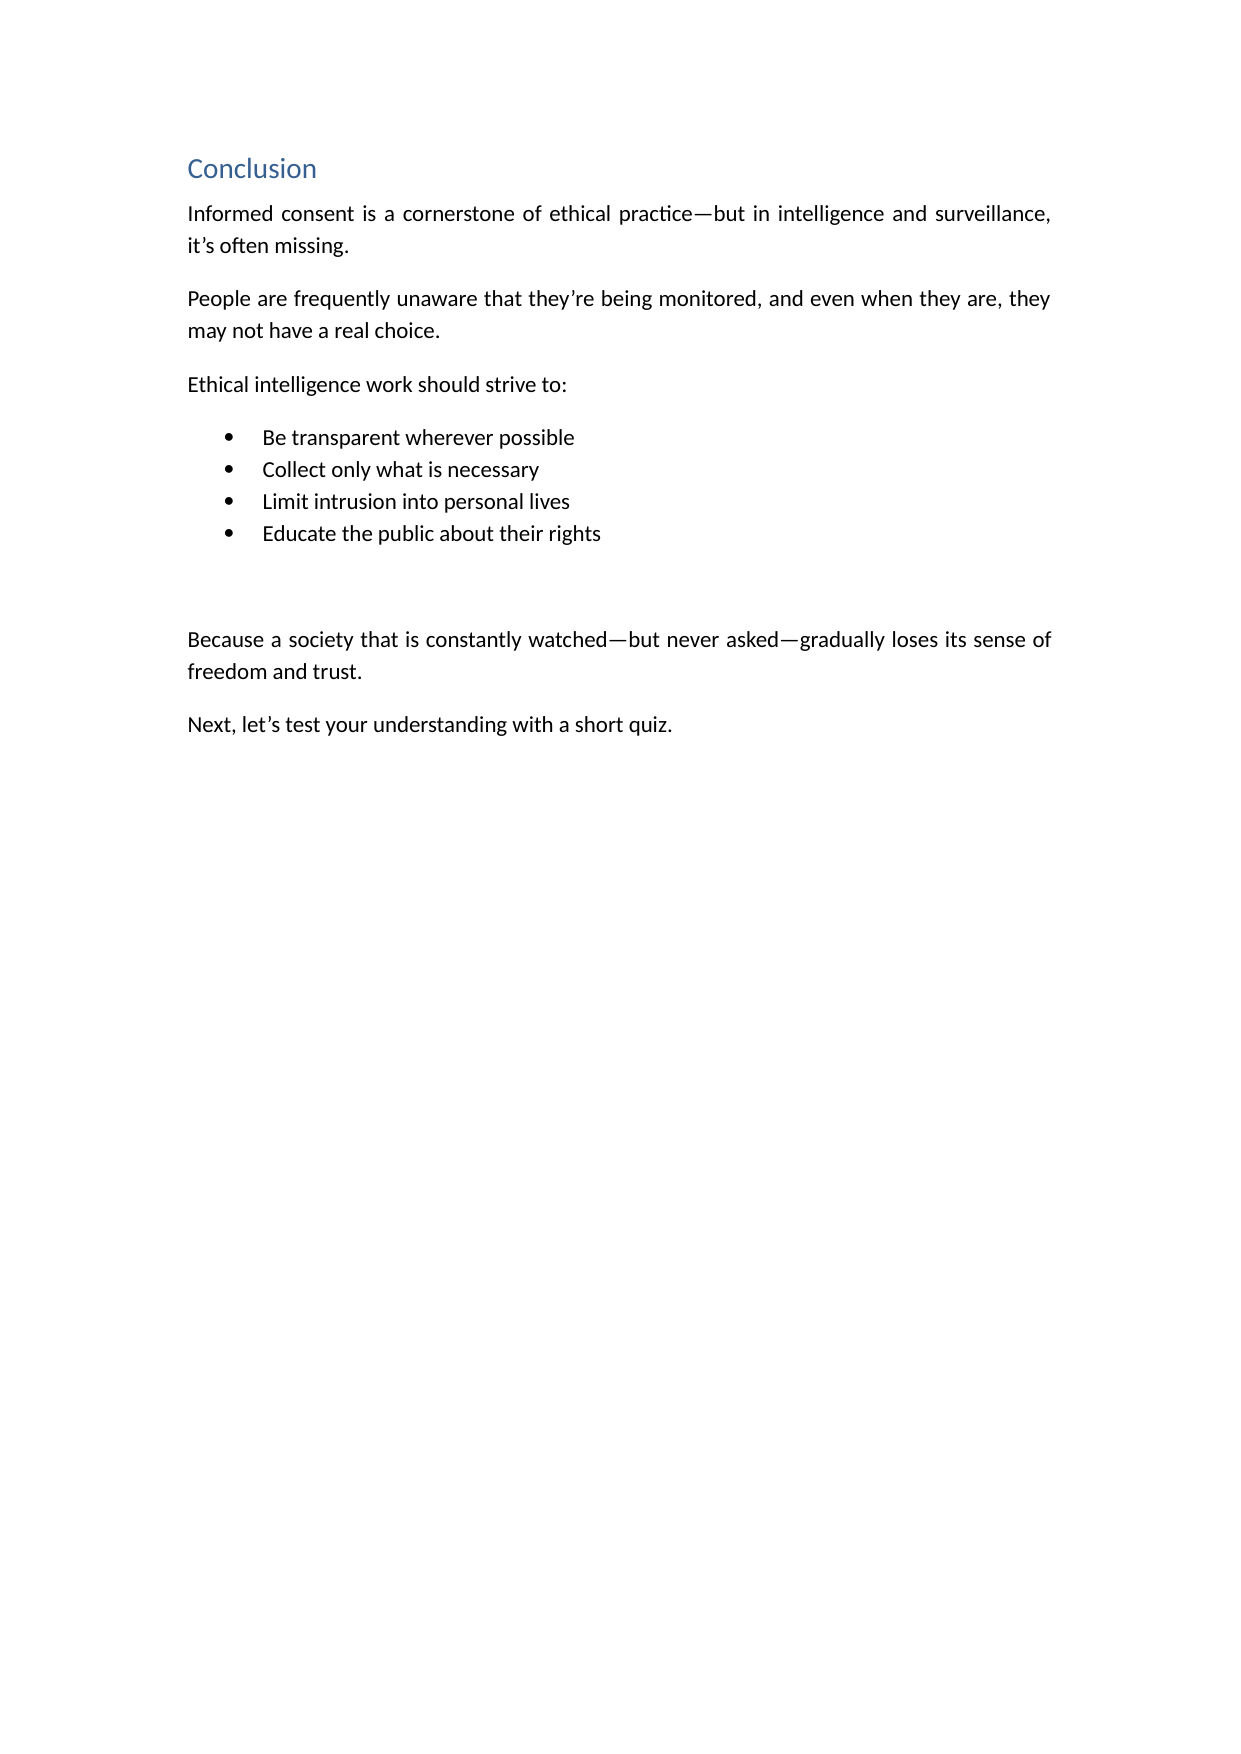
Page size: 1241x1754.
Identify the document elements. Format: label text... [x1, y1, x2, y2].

list Limit intrusion into personal lives [225, 487, 1053, 515]
subtitle Conclusion [187, 150, 1053, 186]
text Next, let’s test your understanding with a short quiz. [187, 711, 1053, 738]
text Informed consent is a cornerstone of ethical practice—but in intelligence and surveillance, it’s often missing. [187, 199, 1053, 259]
text People are frequently unaware that they’re being monitored, and even when they are, they may not have a real choice. [187, 284, 1053, 345]
text Because a society that is constantly watched—but never asked—gradually loses its sense of freedom and trust. [187, 625, 1053, 686]
list Educate the public about their rights [225, 519, 1053, 547]
list Collect only what is necessary [225, 455, 1053, 483]
text Ethical intelligence work should strive to: [187, 370, 1053, 398]
list Be transparent wherever possible [225, 423, 1053, 451]
